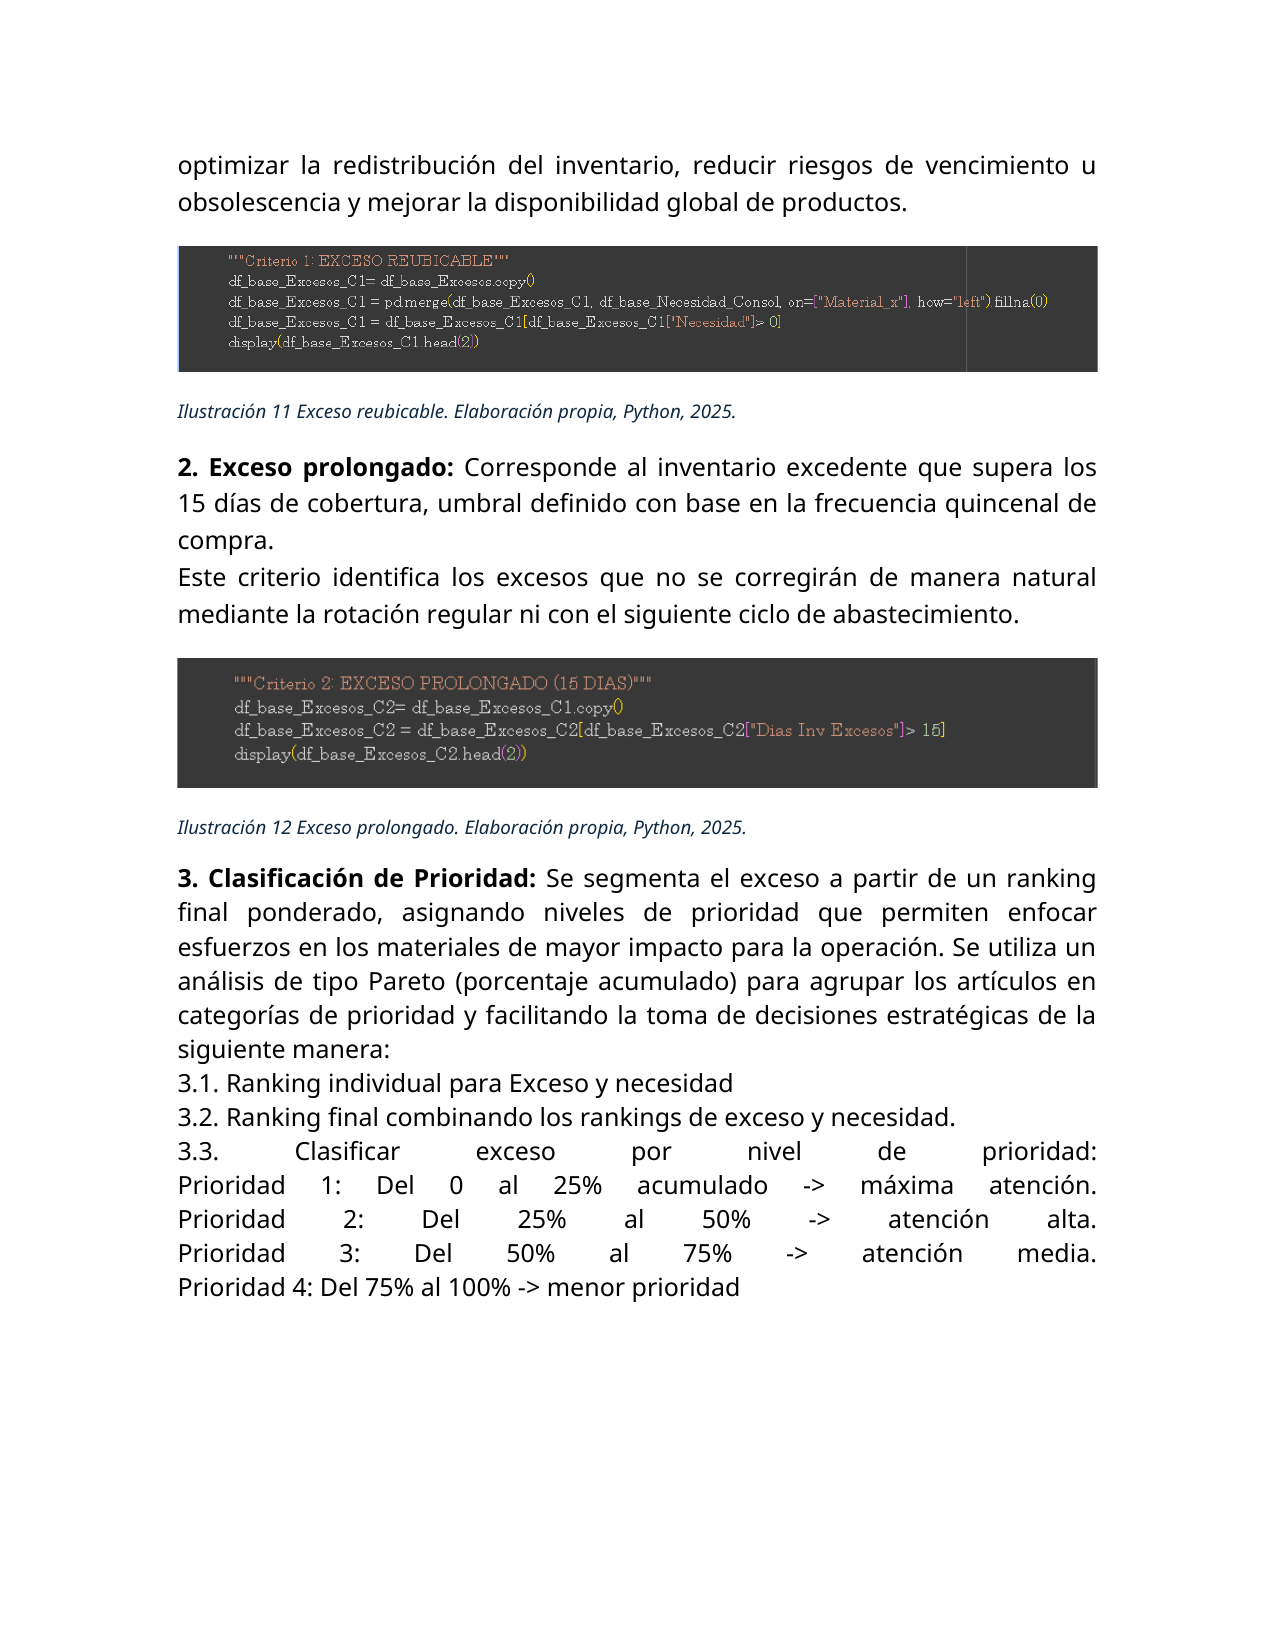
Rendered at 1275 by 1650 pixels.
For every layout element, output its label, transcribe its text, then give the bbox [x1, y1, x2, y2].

picture [177, 658, 1098, 788]
text Ilustración 12 Exceso prolongado. Elaboración propia, Python, 2025. [177, 815, 1098, 840]
text 3. Clasificación de Prioridad: Se segmenta el exceso a partir de un ranking final ponderado, asignando niveles de prioridad que permiten enfocar esfuerzos en los materiales de mayor impacto para la operación. Se utiliza un análisis de tipo Pareto (porcentaje acumulado) para agrupar los artículos en categorías de prioridad y facilitando la toma de decisiones estratégicas de la siguiente manera: [177, 861, 1098, 1065]
text 3.2. Ranking final combinando los rankings de exceso y necesidad. [177, 1099, 1098, 1133]
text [177, 148, 1098, 218]
picture [177, 246, 1098, 372]
text Ilustración 11 Exceso reubicable. Elaboración propia, Python, 2025. [177, 399, 1098, 424]
text 3.3. Clasificar exceso por nivel de prioridad: Prioridad 1: Del 0 al 25% acumulado -> máxima atención. Prioridad 2: Del 25% al 50% -> atención alta. Prioridad 3: Del 50% al 75% -> atención media. Prioridad 4: Del 75% al 100% -> menor prioridad [177, 1133, 1098, 1304]
text 2. Exceso prolongado: Corresponde al inventario excedente que supera los 15 días de cobertura, umbral definido con base en la frecuencia quincenal de compra. Este criterio identifica los excesos que no se corregirán de manera natural mediante la rotación regular ni con el siguiente ciclo de abastecimiento. [177, 449, 1098, 630]
text 3.1. Ranking individual para Exceso y necesidad [177, 1065, 1098, 1099]
